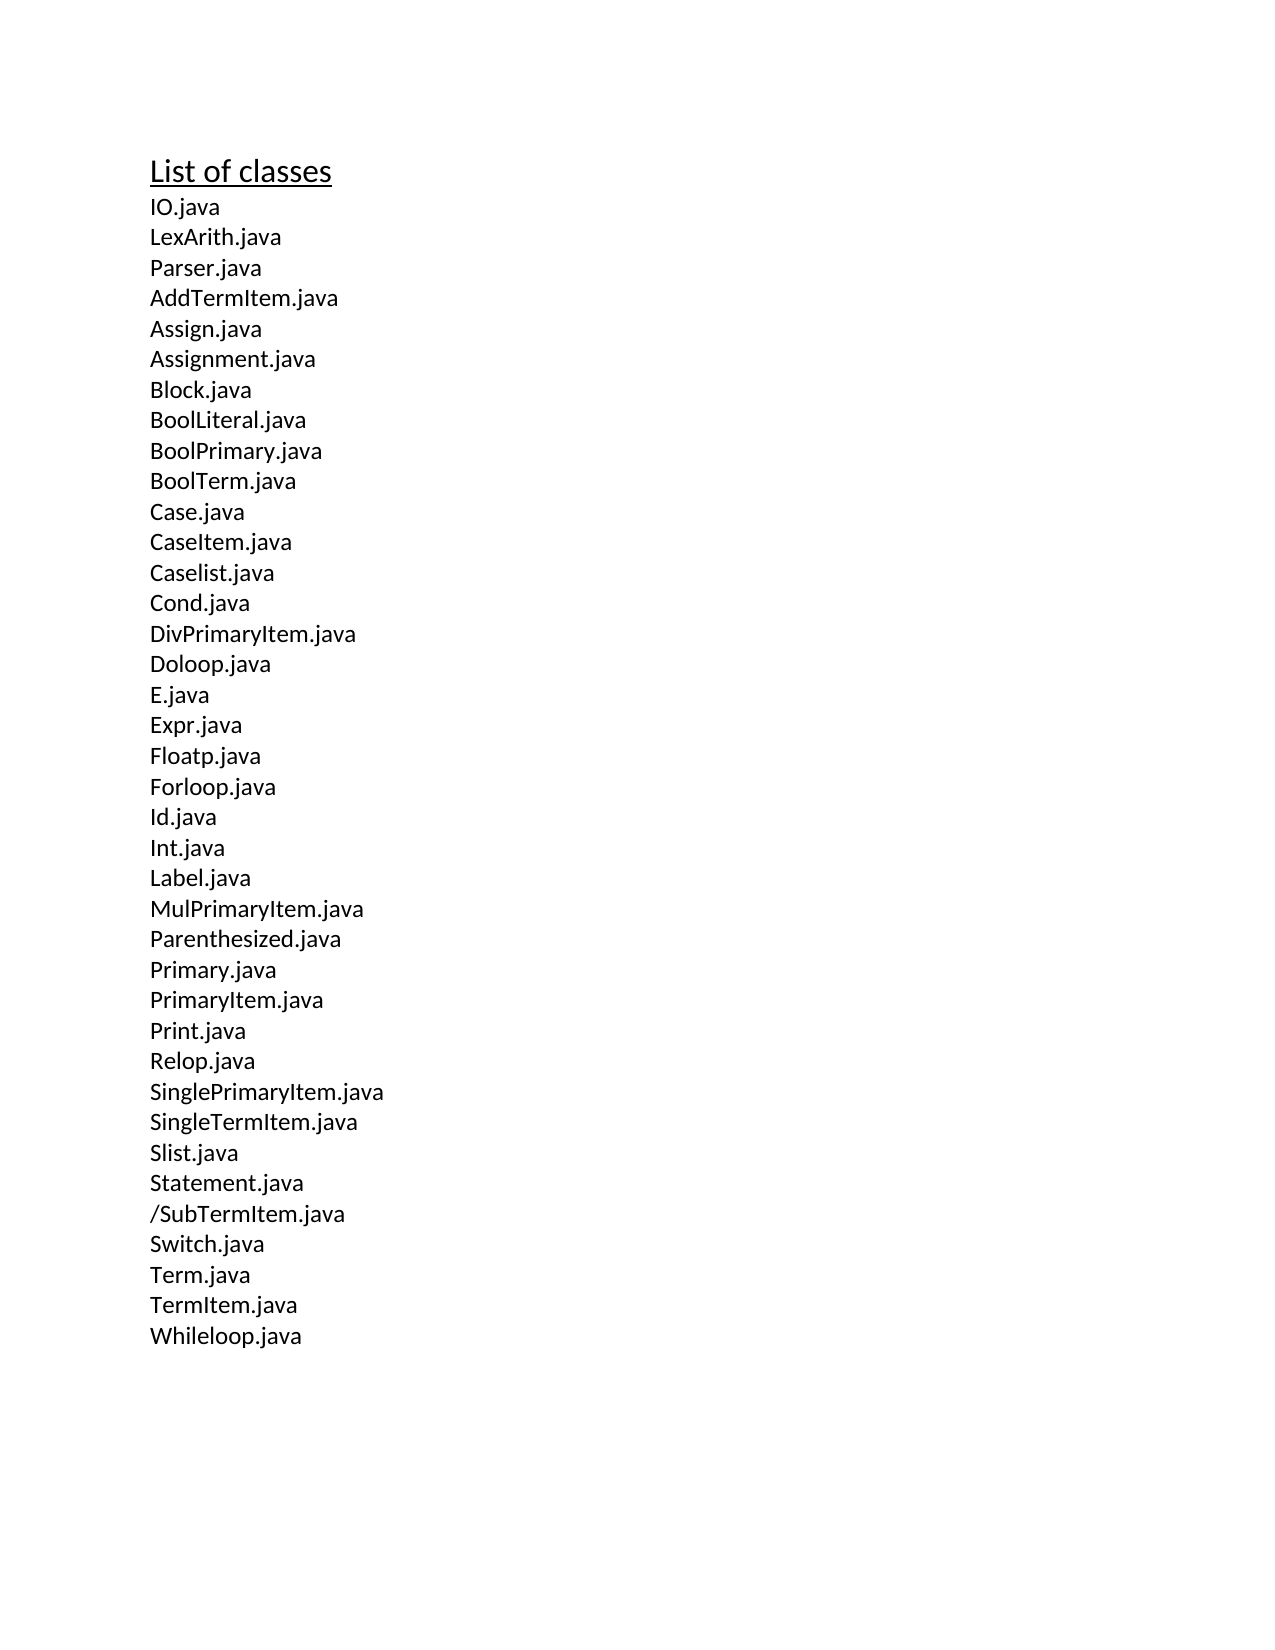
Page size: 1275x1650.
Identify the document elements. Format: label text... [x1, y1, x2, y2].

text Int.java [150, 832, 1125, 862]
text BoolTerm.java [150, 465, 1125, 496]
text Assignment.java [150, 343, 1125, 374]
text Parser.java [150, 252, 1125, 282]
text List of classes [150, 150, 1125, 191]
text Cond.java [150, 587, 1125, 618]
text Statement.java [150, 1167, 1125, 1198]
text CaseItem.java [150, 526, 1125, 557]
text Id.java [150, 801, 1125, 832]
text /SubTermItem.java [150, 1198, 1125, 1228]
text PrimaryItem.java [150, 984, 1125, 1015]
text Primary.java [150, 954, 1125, 984]
text SinglePrimaryItem.java [150, 1076, 1125, 1106]
text Block.java [150, 374, 1125, 404]
text Floatp.java [150, 740, 1125, 771]
text LexArith.java [150, 221, 1125, 252]
text Forloop.java [150, 771, 1125, 801]
text Assign.java [150, 313, 1125, 343]
text Term.java [150, 1259, 1125, 1289]
text Parenthesized.java [150, 923, 1125, 954]
text SingleTermItem.java [150, 1106, 1125, 1137]
text Label.java [150, 862, 1125, 893]
text Switch.java [150, 1228, 1125, 1259]
text Whileloop.java [150, 1320, 1125, 1351]
text Expr.java [150, 709, 1125, 740]
text Print.java [150, 1015, 1125, 1045]
text BoolPrimary.java [150, 435, 1125, 465]
text E.java [150, 679, 1125, 709]
text TermItem.java [150, 1289, 1125, 1320]
text IO.java [150, 191, 1125, 221]
text Doloop.java [150, 648, 1125, 679]
text MulPrimaryItem.java [150, 893, 1125, 923]
text Caselist.java [150, 557, 1125, 587]
text Case.java [150, 496, 1125, 526]
text BoolLiteral.java [150, 404, 1125, 435]
text Relop.java [150, 1045, 1125, 1076]
text DivPrimaryItem.java [150, 618, 1125, 648]
text AddTermItem.java [150, 282, 1125, 313]
text Slist.java [150, 1137, 1125, 1167]
